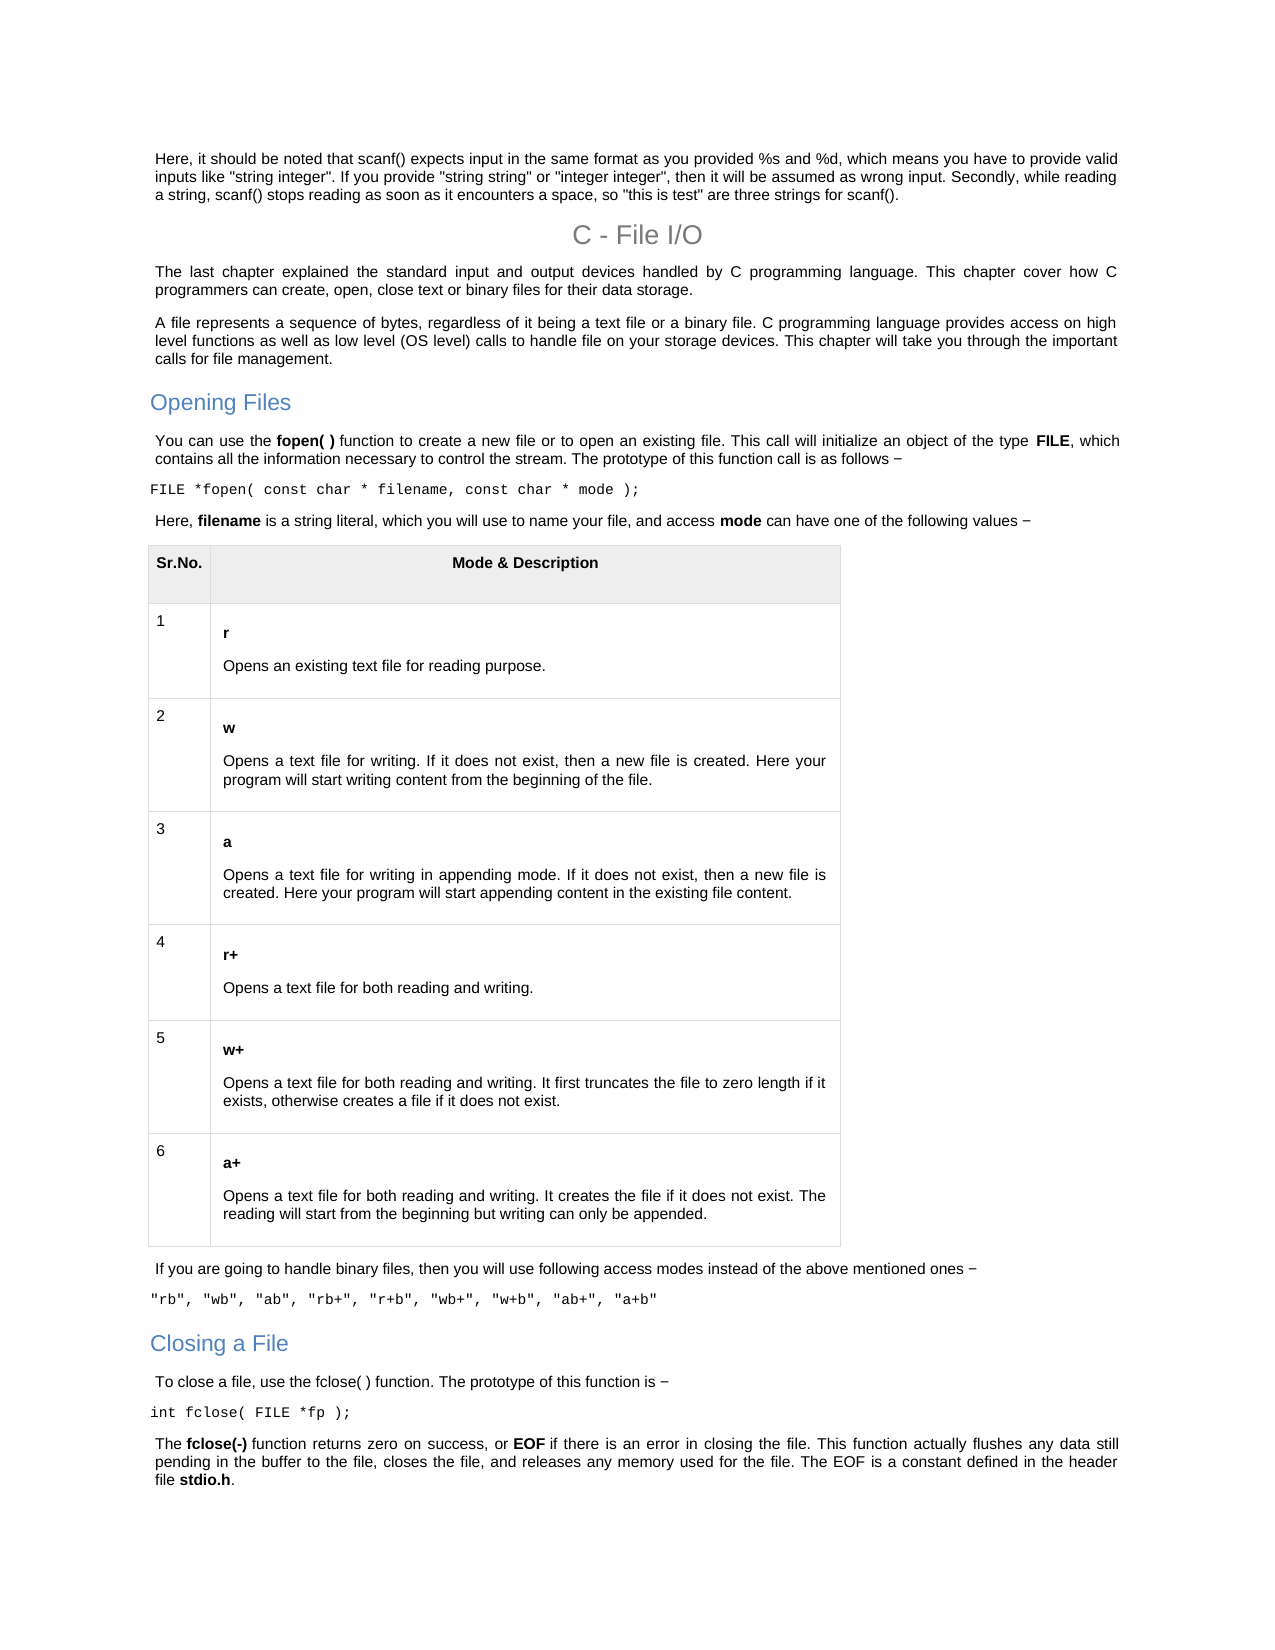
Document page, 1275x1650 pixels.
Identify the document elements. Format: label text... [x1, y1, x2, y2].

subtitle Closing a File [150, 1330, 1125, 1356]
subtitle Opening Files [150, 389, 1125, 415]
text You can use the fopen( ) function to create a new file or to open an existing file. This call will initialize an object of the type FILE, which contains all the information necessary to control the stream. The prototype of this function call is as follows − [155, 431, 1120, 467]
table_cell w Opens a text file for writing. If it does not exist, then a new file is created. Here your program will start writing content from the beginning of the file. [211, 699, 840, 811]
table_cell w+ Opens a text file for both reading and writing. It first truncates the file to zero length if it exists, otherwise creates a file if it does not exist. [211, 1021, 840, 1133]
text C - File I/O [150, 219, 1125, 250]
text A file represents a sequence of bytes, regardless of it being a text file or a binary file. C programming language provides access on high level functions as well as low level (OS level) calls to handle file on your storage devices. This chapter will take you through the important calls for file management. [155, 314, 1120, 368]
text The last chapter explained the standard input and output devices handled by C programming language. This chapter cover how C programmers can create, open, close text or binary files for their data storage. [155, 263, 1120, 299]
table_cell 6 [149, 1134, 210, 1246]
table_header Mode & Description [211, 546, 840, 603]
table_cell r+ Opens a text file for both reading and writing. [211, 925, 840, 1019]
text Here, filename is a string literal, which you will use to name your file, and access mode can have one of the following values − [155, 512, 1120, 529]
text If you are going to handle binary files, then you will use following access modes instead of the above mentioned ones − [155, 1259, 1120, 1277]
text Here, it should be noted that scanf() expects input in the same format as you provided %s and %d, which means you have to provide valid inputs like "string integer". If you provide "string string" or "integer integer", then it will be assumed as wrong input. Secondly, while reading a string, scanf() stops reading as soon as it encounters a space, so "this is test" are three strings for scanf(). [155, 150, 1120, 204]
table_cell 1 [149, 604, 210, 698]
text To close a file, use the fclose( ) function. The prototype of this function is − [155, 1373, 1120, 1391]
table_cell 2 [149, 699, 210, 811]
text "rb", "wb", "ab", "rb+", "r+b", "wb+", "w+b", "ab+", "a+b" [150, 1292, 1125, 1309]
table_cell r Opens an existing text file for reading purpose. [211, 604, 840, 698]
table_cell 4 [149, 925, 210, 1019]
text int fclose( FILE *fp ); [150, 1406, 1125, 1422]
table_header Sr.No. [149, 546, 210, 603]
table_cell 5 [149, 1021, 210, 1133]
text FILE *fopen( const char * filename, const char * mode ); [150, 482, 1125, 499]
text The fclose(-) function returns zero on success, or EOF if there is an error in closing the file. This function actually flushes any data still pending in the buffer to the file, closes the file, and releases any memory used for the file. The EOF is a constant defined in the header file stdio.h. [155, 1435, 1120, 1489]
table_cell a Opens a text file for writing in appending mode. If it does not exist, then a new file is created. Here your program will start appending content in the existing file content. [211, 812, 840, 924]
table_cell a+ Opens a text file for both reading and writing. It creates the file if it does not exist. The reading will start from the beginning but writing can only be appended. [211, 1134, 840, 1246]
table_cell 3 [149, 812, 210, 924]
